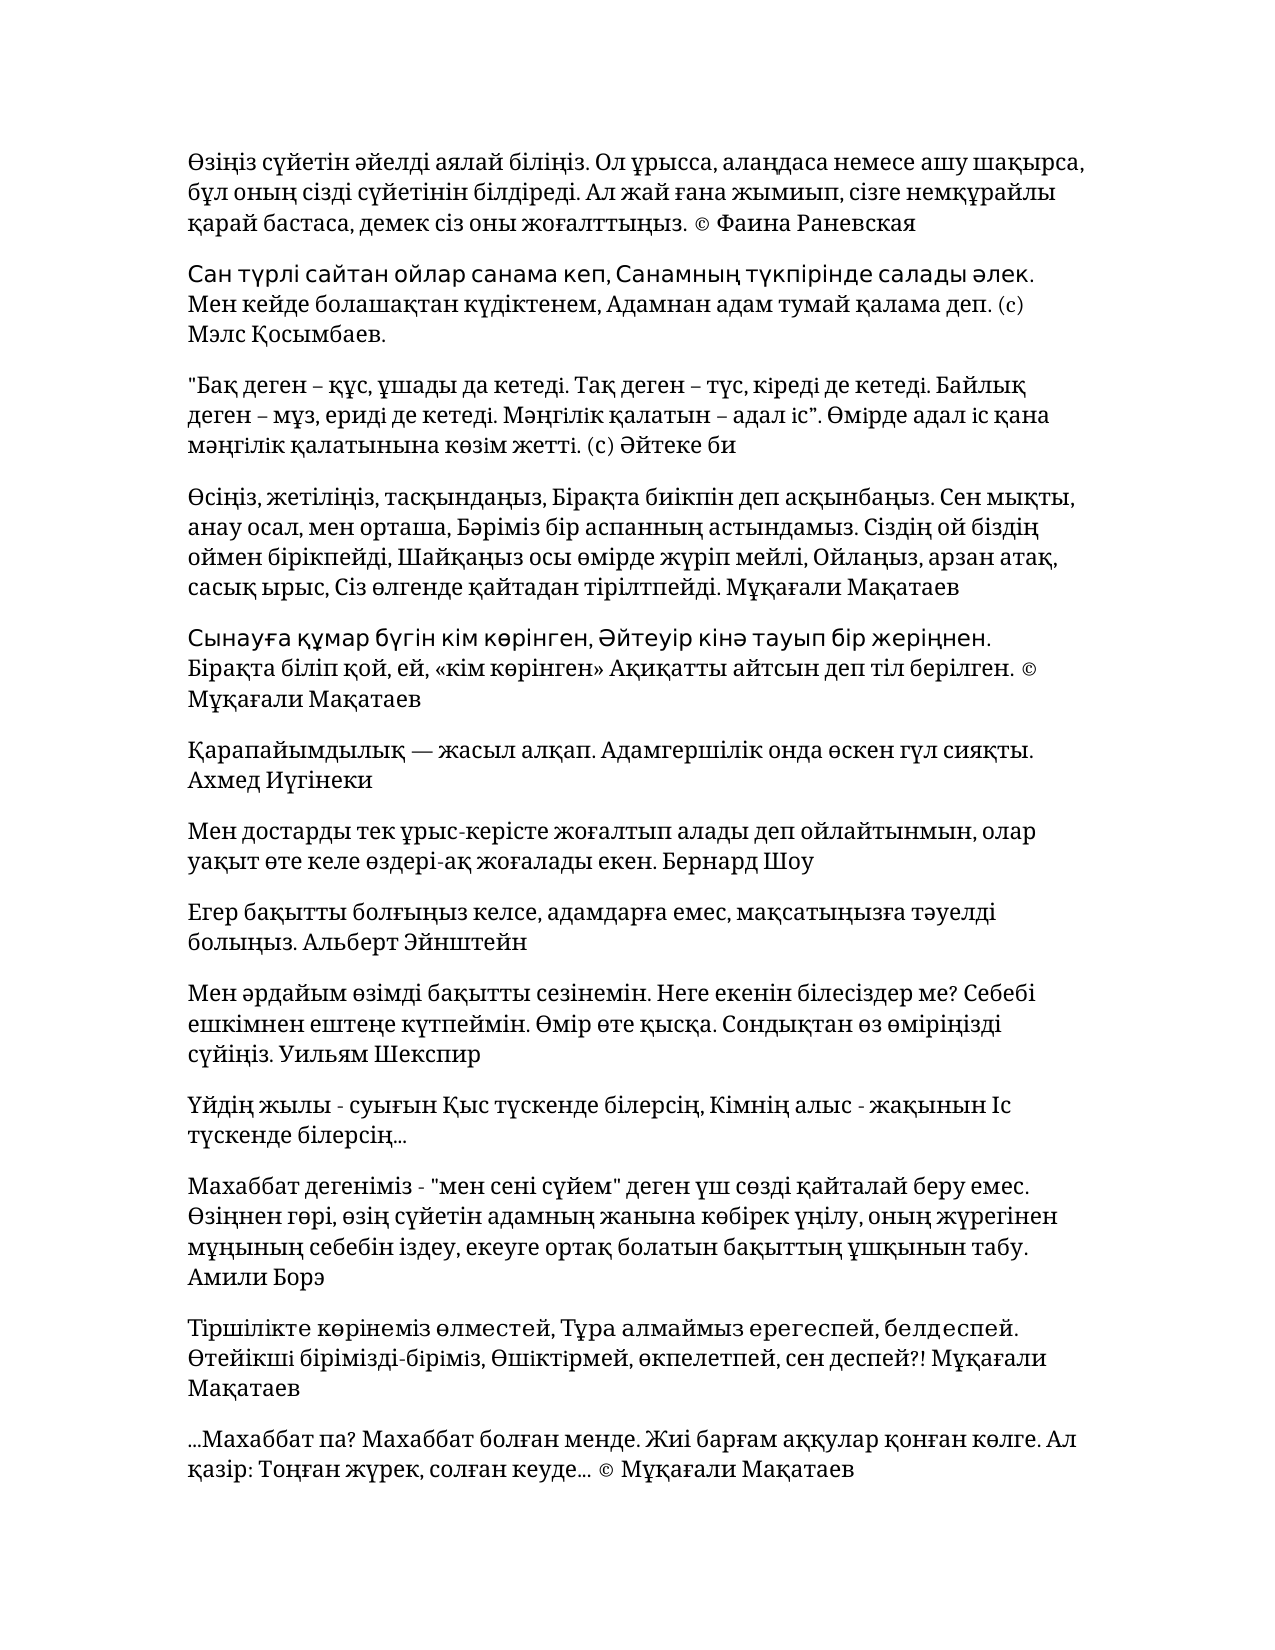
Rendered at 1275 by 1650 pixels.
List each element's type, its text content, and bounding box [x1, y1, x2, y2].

text ...Махаббат па? Махаббат болған менде. Жиі барғам аққулар қонған көлге. Ал қазір: Тоңған жүрек, солған кеуде... © Мұқағали Мақатаев [187, 1427, 1087, 1484]
text Қарапайымдылық — жасыл алқап. Адамгершілік онда өскен гүл сияқты. Ахмед Иүгінеки [187, 737, 1087, 794]
text Сан түрлі сайтан ойлар санама кеп, Санамның түкпірінде салады әлек. Мен кейде болашақтан күдіктенем, Адамнан адам тумай қалама деп. (c) Мэлс Қосымбаев. [187, 261, 1087, 348]
text Сынауға құмар бүгін кім көрінген, Әйтеуір кінә тауып бір жеріңнен. Бірақта біліп қой, ей, «кім көрінген» Ақиқатты айтсын деп тіл берілген. © Мұқағали Мақатаев [187, 626, 1087, 713]
text Өсіңіз, жетіліңіз, тасқындаңыз, Бірақта биікпін деп асқынбаңыз. Сен мықты, анау осал, мен орташа, Бəріміз бір аспанның астындамыз. Сіздің ой біздің оймен бірікпейді, Шайқаңыз осы өмірде жүріп мейлі, Ойлаңыз, арзан атақ, сасық ырыс, Сіз өлгенде қайтадан тірілтпейді. Мұқағали Мақатаев [187, 484, 1087, 601]
text Үйдің жылы - суығын Қыс түскенде білерсің, Кімнің алыс - жақынын Іс түскенде білерсің... [187, 1093, 1087, 1149]
text Өзіңіз сүйетін әйелді аялай біліңіз. Ол ұрысса, алаңдаса немесе ашу шақырса, бұл оның сізді сүйетінін білдіреді. Ал жай ғана жымиып, сізге немқұрайлы қарай бастаса, демек сіз оны жоғалттыңыз. © Фаина Раневская [187, 150, 1087, 237]
text "Бақ деген – құс, ұшады да кетедi. Тақ деген – түс, кiредi де кетедi. Байлық деген – мұз, еридi де кетедi. Мәңгiлiк қалатын – адал iс”. Өмiрде адал iс қана мәңгiлiк қалатынына көзiм жеттi. (с) Әйтеке би [187, 373, 1087, 460]
text Махаббат дегеніміз - "мен сені сүйем" деген үш сөзді қайталай беру емес. Өзіңнен гөрі, өзің сүйетін адамның жанына көбірек үңілу, оның жүрегінен мұңының себебін іздеу, екеуге ортақ болатын бақыттың ұшқынын табу. Амили Борэ [187, 1174, 1087, 1291]
text Тіршілікте көрінеміз өлместей, Тұра алмаймыз ерегеспей, белдеспей. Өтейікшi бірімізді-бiрiмiз, Өшiктiрмей, өкпелетпей, сен деспей?! Мұқағали Мақатаев [187, 1316, 1087, 1402]
text Егер бақытты болғыңыз келсе, адамдарға емес, мақсатыңызға тәуелді болыңыз. Альберт Эйнштейн [187, 900, 1087, 957]
text Мен достарды тек ұрыс-керісте жоғалтып алады деп ойлайтынмын, олар уақыт өте келе өздері-ақ жоғалады екен. Бернард Шоу [187, 819, 1087, 875]
text Мен әрдайым өзімді бақытты сезінемін. Неге екенін білесіздер ме? Себебі ешкімнен ештеңе күтпеймін. Өмір өте қысқа. Сондықтан өз өміріңізді сүйіңіз. Уильям Шекспир [187, 981, 1087, 1068]
